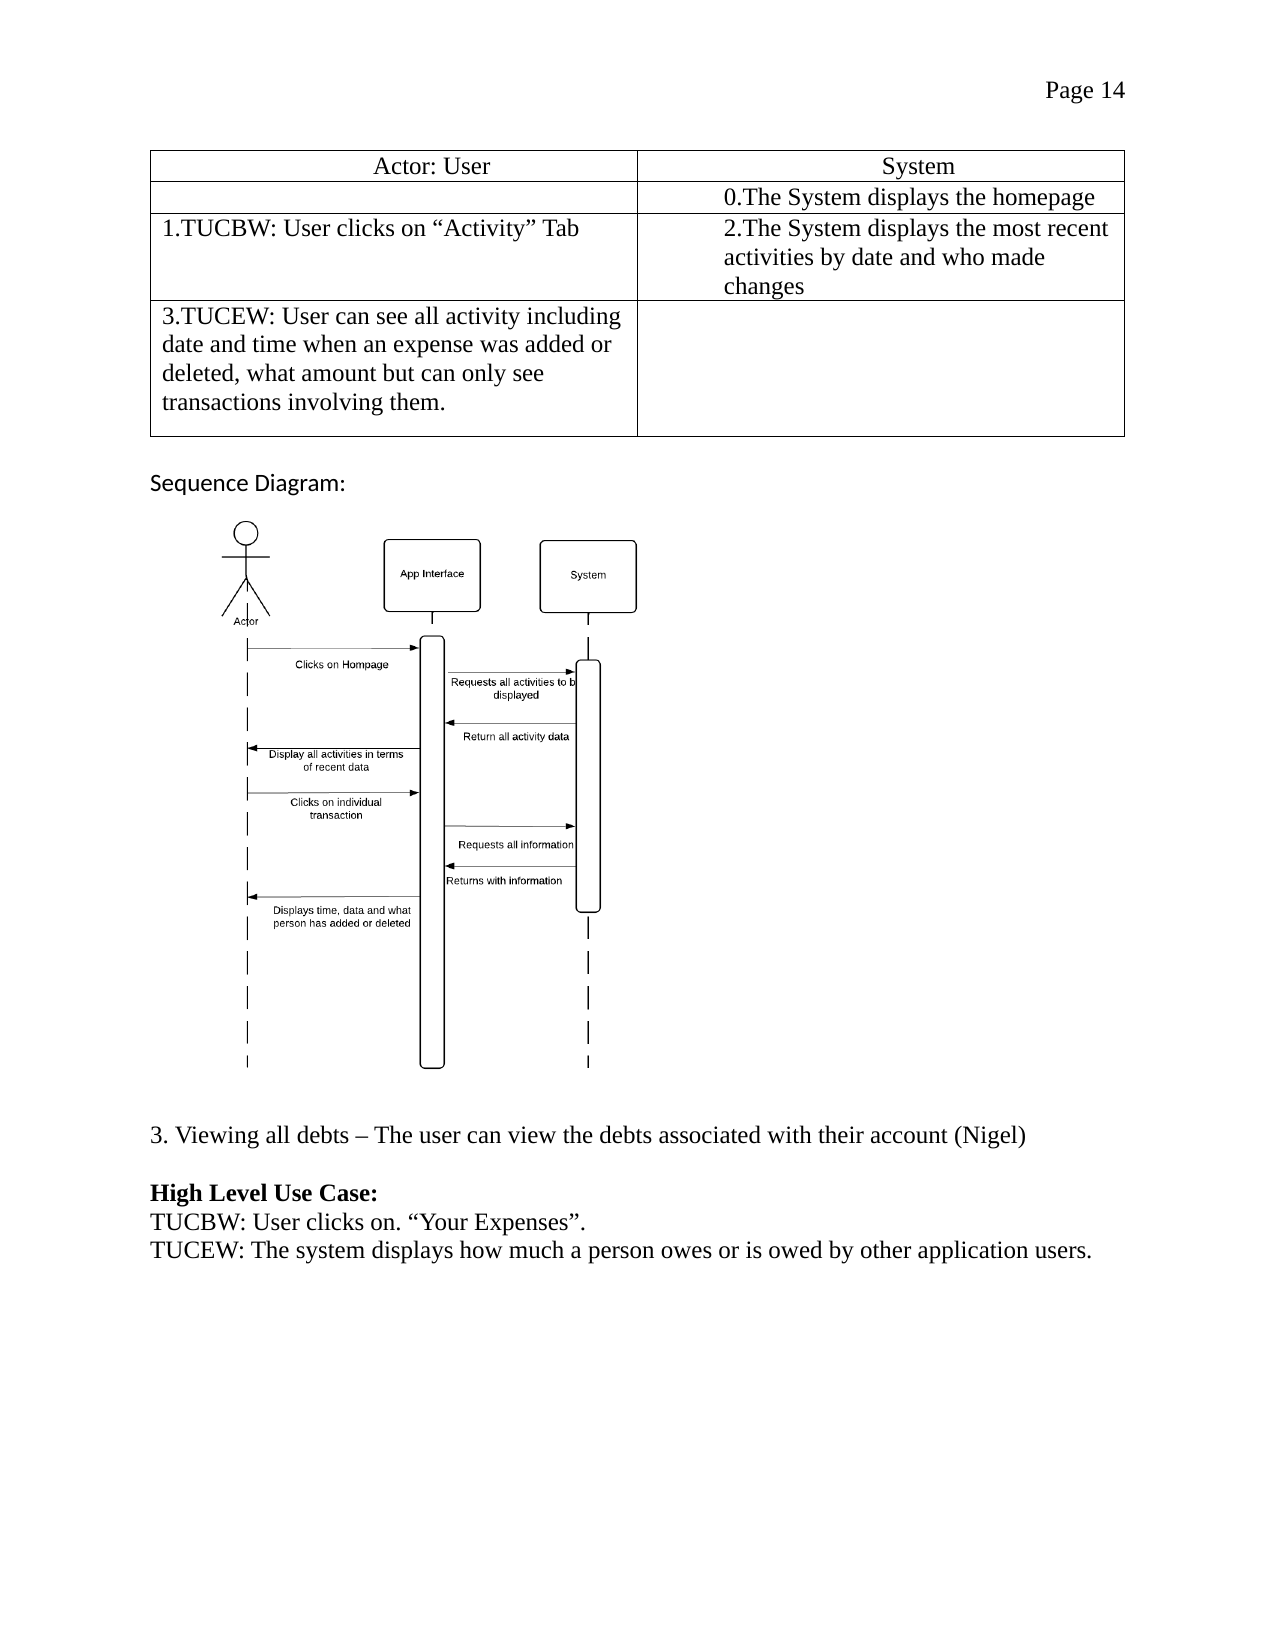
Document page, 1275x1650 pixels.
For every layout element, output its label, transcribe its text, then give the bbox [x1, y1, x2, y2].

table_cell 1.TUCBW: User clicks on “Activity” Tab [151, 214, 637, 300]
table_cell [151, 182, 637, 212]
table_header Actor: User [151, 151, 637, 181]
text Sequence Diagram: [150, 467, 1125, 498]
table_cell 2.The System displays the most recent activities by date and who made changes [638, 214, 1124, 300]
text 3. Viewing all debts – The user can view the debts associated with their account (Nigel) [150, 1121, 1125, 1149]
text TUCBW: User clicks on. “Your Expenses”. [150, 1207, 1125, 1236]
table_cell [638, 301, 1124, 436]
table_cell 0.The System displays the homepage [638, 182, 1124, 212]
table_header System [638, 151, 1124, 181]
text High Level Use Case: [150, 1178, 1125, 1207]
table_cell 3.TUCEW: User can see all activity including date and time when an expense was added or deleted, what amount but can only see transactions involving them. [151, 301, 637, 436]
picture [150, 497, 660, 1092]
text TUCEW: The system displays how much a person owes or is owed by other application users. [150, 1236, 1125, 1264]
